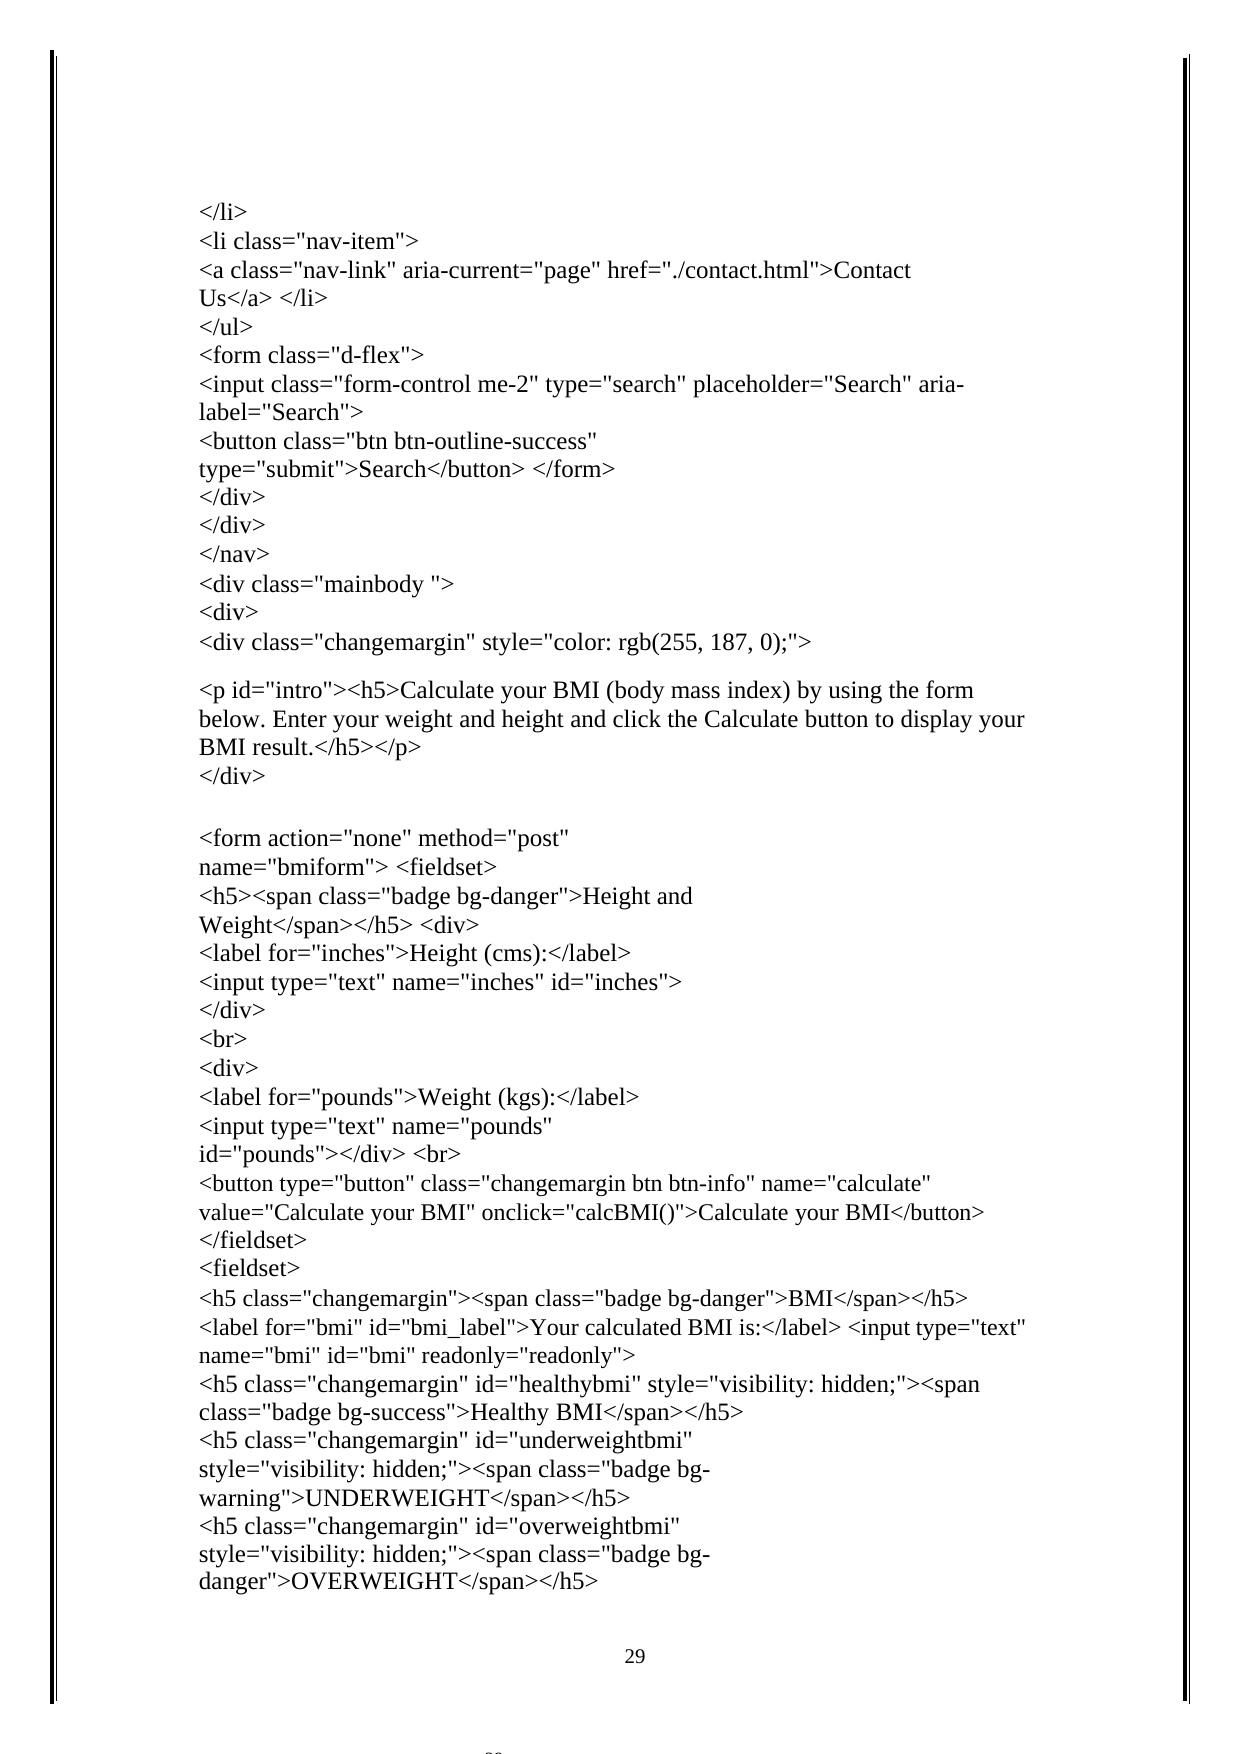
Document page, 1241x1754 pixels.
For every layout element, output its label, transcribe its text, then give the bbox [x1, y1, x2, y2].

text <input type="text" name="pounds" id="pounds"></div> <br> [199, 1112, 554, 1168]
text <h5><span class="badge bg-danger">Height and Weight</span></h5> <div> [199, 882, 695, 938]
text <label for="pounds">Weight (kgs):</label> [199, 1082, 1148, 1111]
text <h5 class="changemargin" id="healthybmi" style="visibility: hidden;"><span class="badge bg-success">Healthy BMI</span></h5> [199, 1370, 982, 1425]
text <div class="mainbody "> [199, 569, 1148, 597]
text <br> [199, 1024, 1148, 1053]
text </div> [199, 511, 1148, 540]
text <form action="none" method="post" name="bmiform"> <fieldset> [199, 824, 571, 881]
text <div> [199, 1053, 1148, 1082]
text <li class="nav-item"> [199, 226, 1148, 255]
text <fieldset> [199, 1254, 1148, 1283]
text <label for="inches">Height (cms):</label> [199, 938, 1148, 967]
text </div> [199, 761, 1148, 790]
text </fieldset> [199, 1226, 1148, 1254]
text <div> [199, 597, 1148, 626]
text <label for="bmi" id="bmi_label">Your calculated BMI is:</label> <input type="text" name="bmi" id="bmi" readonly="readonly"> [199, 1313, 1029, 1368]
text <button type="button" class="changemargin btn btn-info" name="calculate" value="Calculate your BMI" onclick="calcBMI()">Calculate your BMI</button> [199, 1169, 1062, 1225]
text </li> [199, 197, 1148, 226]
text <h5 class="changemargin" id="overweightbmi" style="visibility: hidden;"><span class="badge bg- danger">OVERWEIGHT</span></h5> [199, 1512, 854, 1595]
text <p id="intro"><h5>Calculate your BMI (body mass index) by using the form below. Enter your weight and height and click the Calculate button to display your BMI result.</h5></p> [199, 676, 1027, 761]
text 29 [121, 1646, 1148, 1669]
text <a class="nav-link" aria-current="page" href="./contact.html">Contact Us</a> </li> [199, 256, 913, 312]
text <h5 class="changemargin" id="underweightbmi" style="visibility: hidden;"><span class="badge bg- warning">UNDERWEIGHT</span></h5> [199, 1425, 866, 1512]
text </div> [199, 482, 1148, 511]
text </ul> [199, 312, 1148, 340]
text </div> [199, 996, 1148, 1024]
text <input type="text" name="inches" id="inches"> [199, 967, 1148, 996]
text </nav> [199, 540, 1148, 568]
text <h5 class="changemargin"><span class="badge bg-danger">BMI</span></h5> [199, 1284, 1148, 1312]
text <div class="changemargin" style="color: rgb(255, 187, 0);"> [199, 627, 1148, 655]
text <form class="d-flex"> [199, 341, 1148, 369]
text <input class="form-control me-2" type="search" placeholder="Search" aria- label="Search"> [199, 371, 1101, 426]
text <button class="btn btn-outline-success" type="submit">Search</button> </form> [199, 427, 616, 482]
